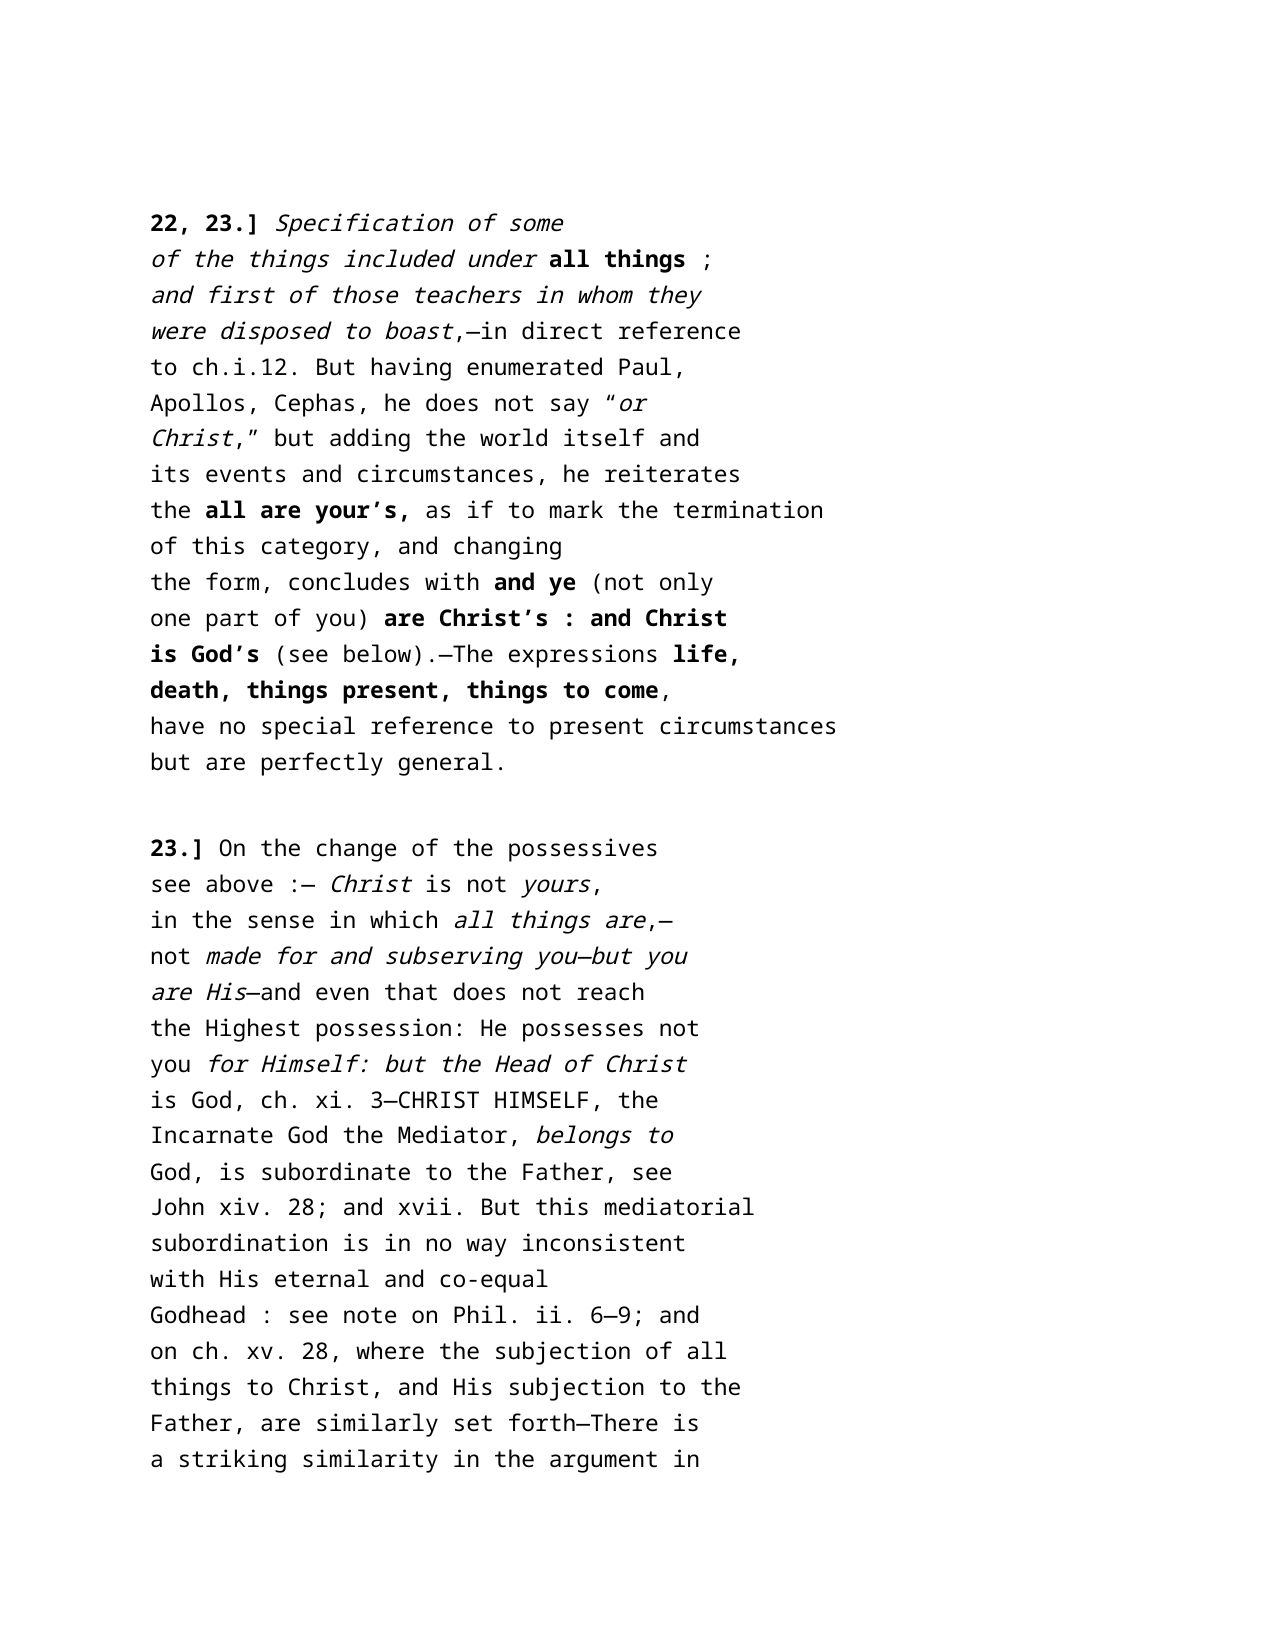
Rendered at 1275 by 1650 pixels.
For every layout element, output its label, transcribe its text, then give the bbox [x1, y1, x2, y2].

text 22, 23.] Specification of some of the things included under all things ; and first of those teachers in whom they were disposed to boast,—in direct reference to ch.i.12. But having enumerated Paul, Apollos, Cephas, he does not say “or Christ,” but adding the world itself and its events and circumstances, he reiterates the all are your’s, as if to mark the termination of this category, and changing the form, concludes with and ye (not only one part of you) are Christ’s : and Christ is God’s (see below).—The expressions life, death, things present, things to come, have no special reference to present circumstances but are perfectly general. [150, 207, 1125, 807]
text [150, 832, 1125, 1474]
